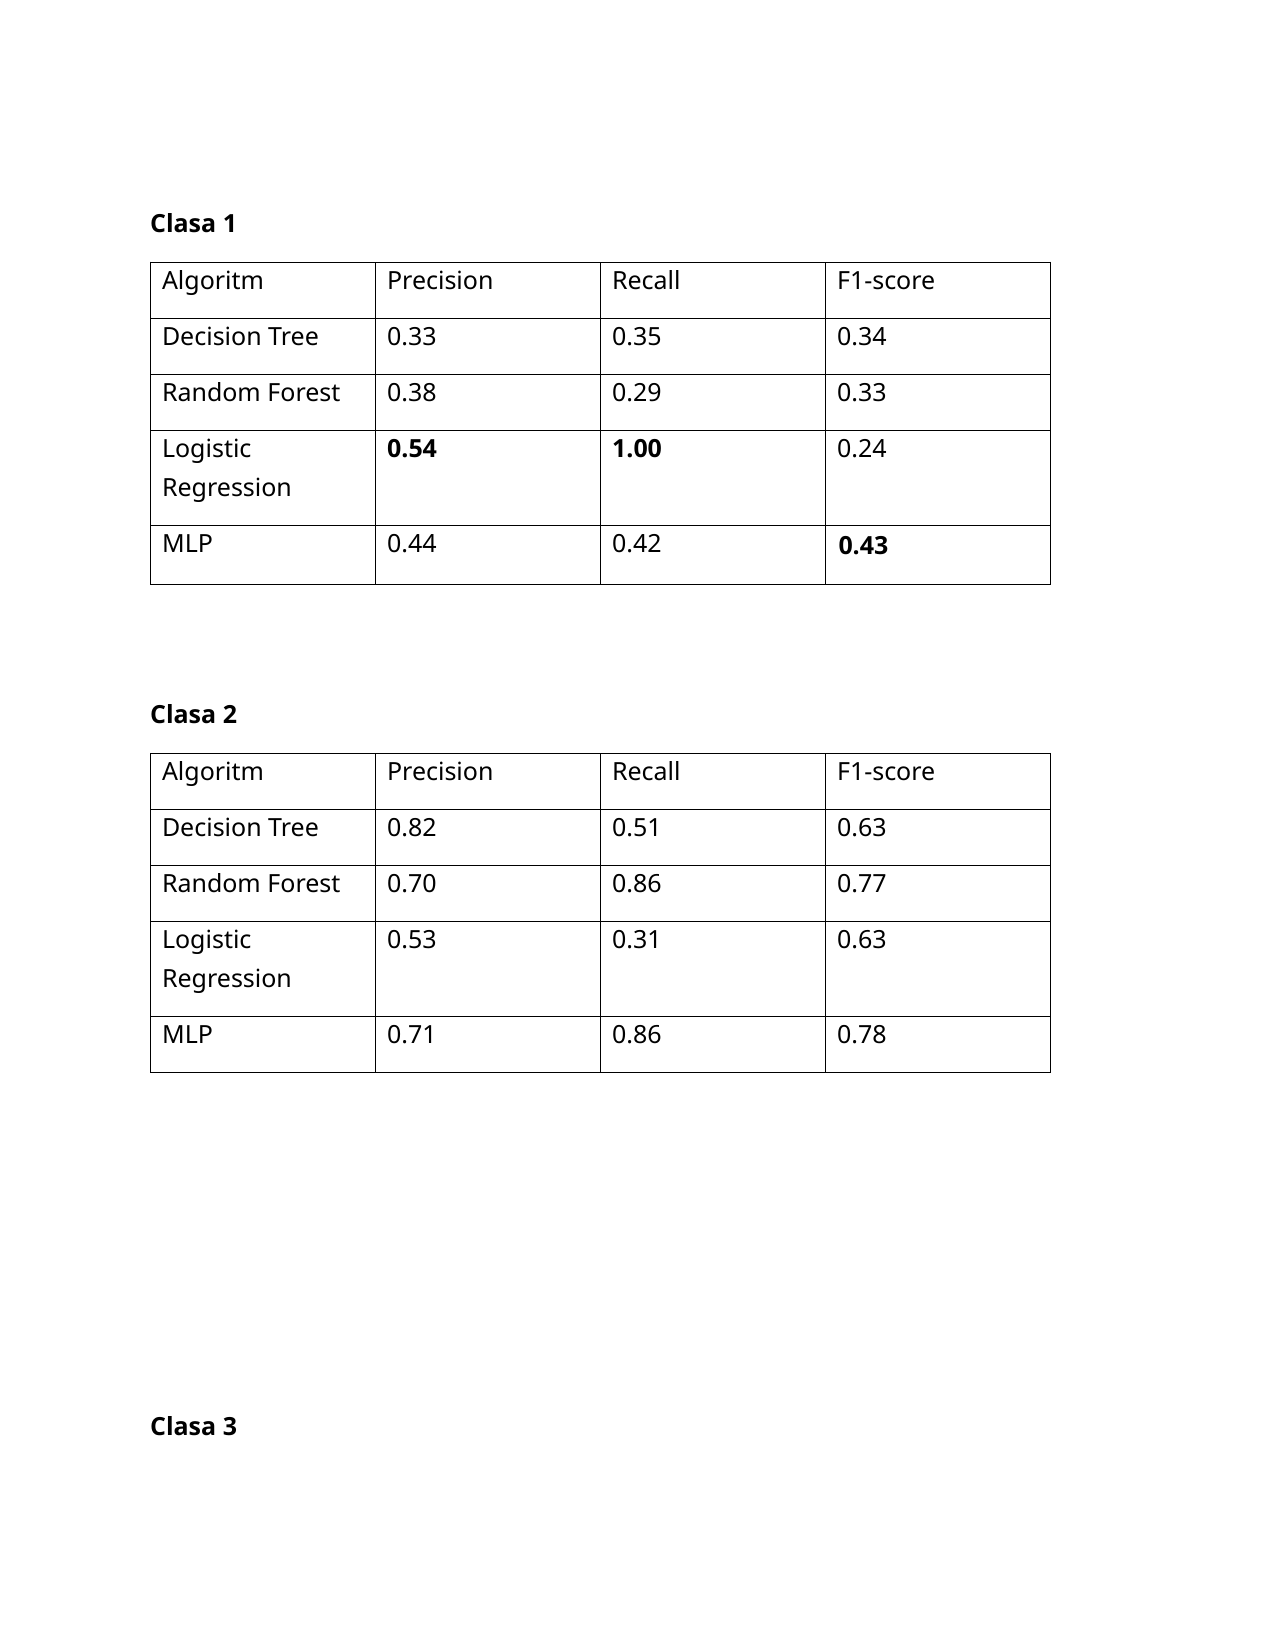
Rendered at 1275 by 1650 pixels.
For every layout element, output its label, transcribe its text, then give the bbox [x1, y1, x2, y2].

table_cell 0.29 [601, 375, 825, 430]
table_cell 0.86 [601, 866, 825, 921]
table_cell 0.86 [601, 1017, 825, 1072]
table_header F1-score [826, 263, 1050, 318]
table_cell 0.34 [826, 319, 1050, 374]
table_cell Random Forest [151, 375, 375, 430]
table_cell 0.82 [376, 810, 600, 865]
table_cell 0.24 [826, 431, 1050, 525]
table_cell 0.78 [826, 1017, 1050, 1072]
table_cell Logistic Regression [151, 922, 375, 1016]
table_cell 0.51 [601, 810, 825, 865]
table_cell Decision Tree [151, 319, 375, 374]
table_cell 0.77 [826, 866, 1050, 921]
table_cell 0.63 [826, 810, 1050, 865]
table_header F1-score [826, 754, 1050, 809]
table_cell 0.53 [376, 922, 600, 1016]
table_cell [826, 526, 1050, 584]
table_cell Random Forest [151, 866, 375, 921]
table_cell 0.70 [376, 866, 600, 921]
table_cell Decision Tree [151, 810, 375, 865]
table_header Precision [376, 263, 600, 318]
table_cell 0.44 [376, 526, 600, 584]
table_cell 0.35 [601, 319, 825, 374]
table_cell 0.33 [376, 319, 600, 374]
table_cell Logistic Regression [151, 431, 375, 525]
table_cell 0.54 [376, 431, 600, 525]
table_cell 0.31 [601, 922, 825, 1016]
table_header Algoritm [151, 754, 375, 809]
table_cell 0.33 [826, 375, 1050, 430]
table_cell MLP [151, 1017, 375, 1072]
table_cell 0.42 [601, 526, 825, 584]
table_header Algoritm [151, 263, 375, 318]
text Clasa 1 [150, 206, 1125, 240]
table_header Recall [601, 754, 825, 809]
table_header Recall [601, 263, 825, 318]
table_cell 1.00 [601, 431, 825, 525]
table_cell MLP [151, 526, 375, 584]
text Clasa 3 [150, 1408, 1125, 1442]
text Clasa 2 [150, 697, 1125, 731]
table_cell 0.38 [376, 375, 600, 430]
table_cell 0.71 [376, 1017, 600, 1072]
table_header Precision [376, 754, 600, 809]
table_cell 0.63 [826, 922, 1050, 1016]
